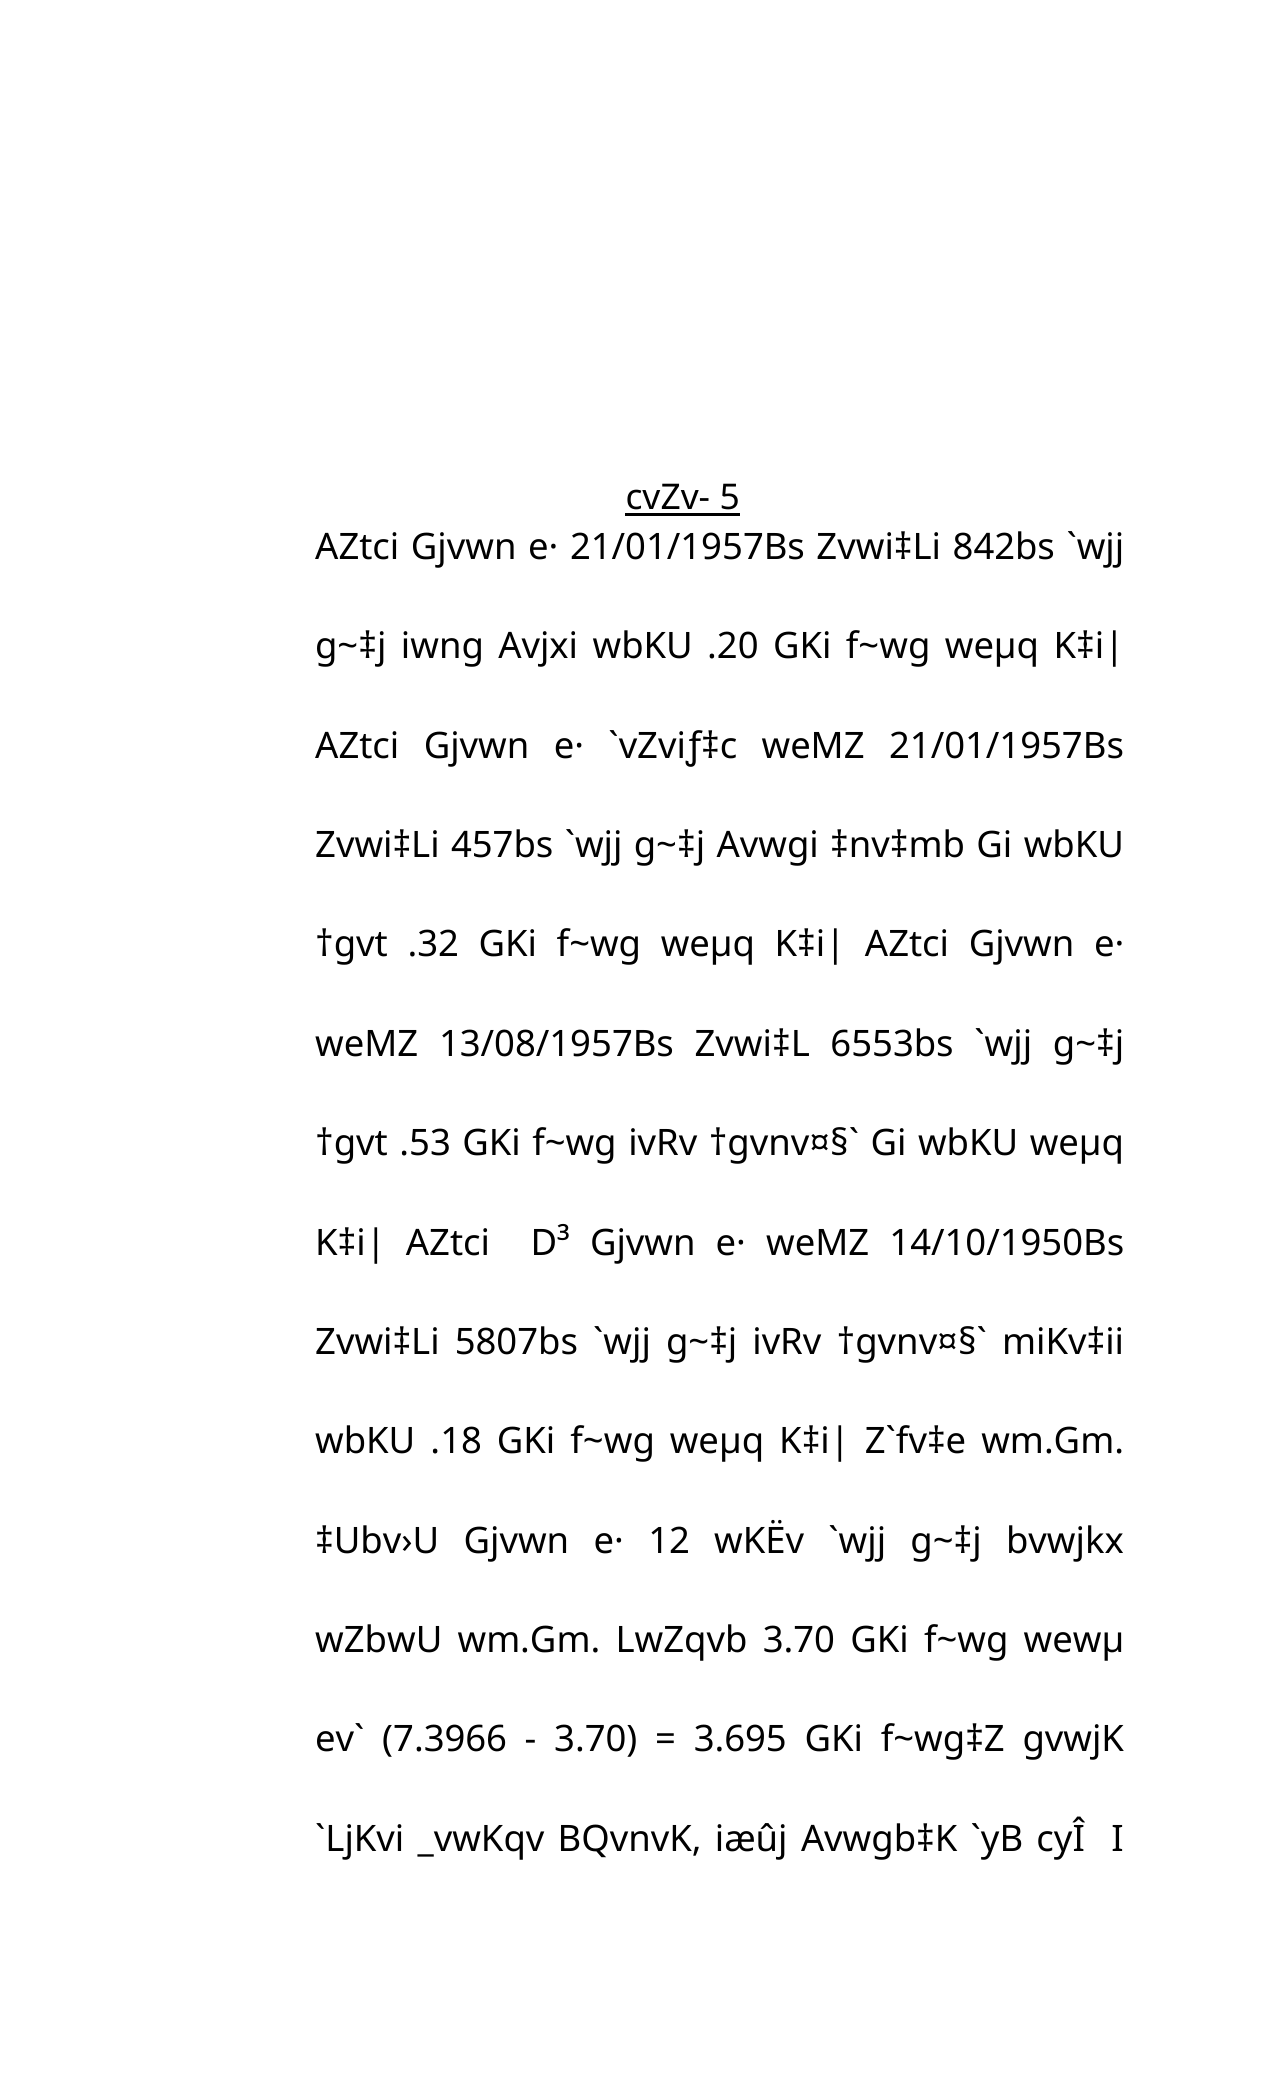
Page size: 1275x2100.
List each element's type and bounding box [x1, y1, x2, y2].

list [277, 520, 1125, 1862]
